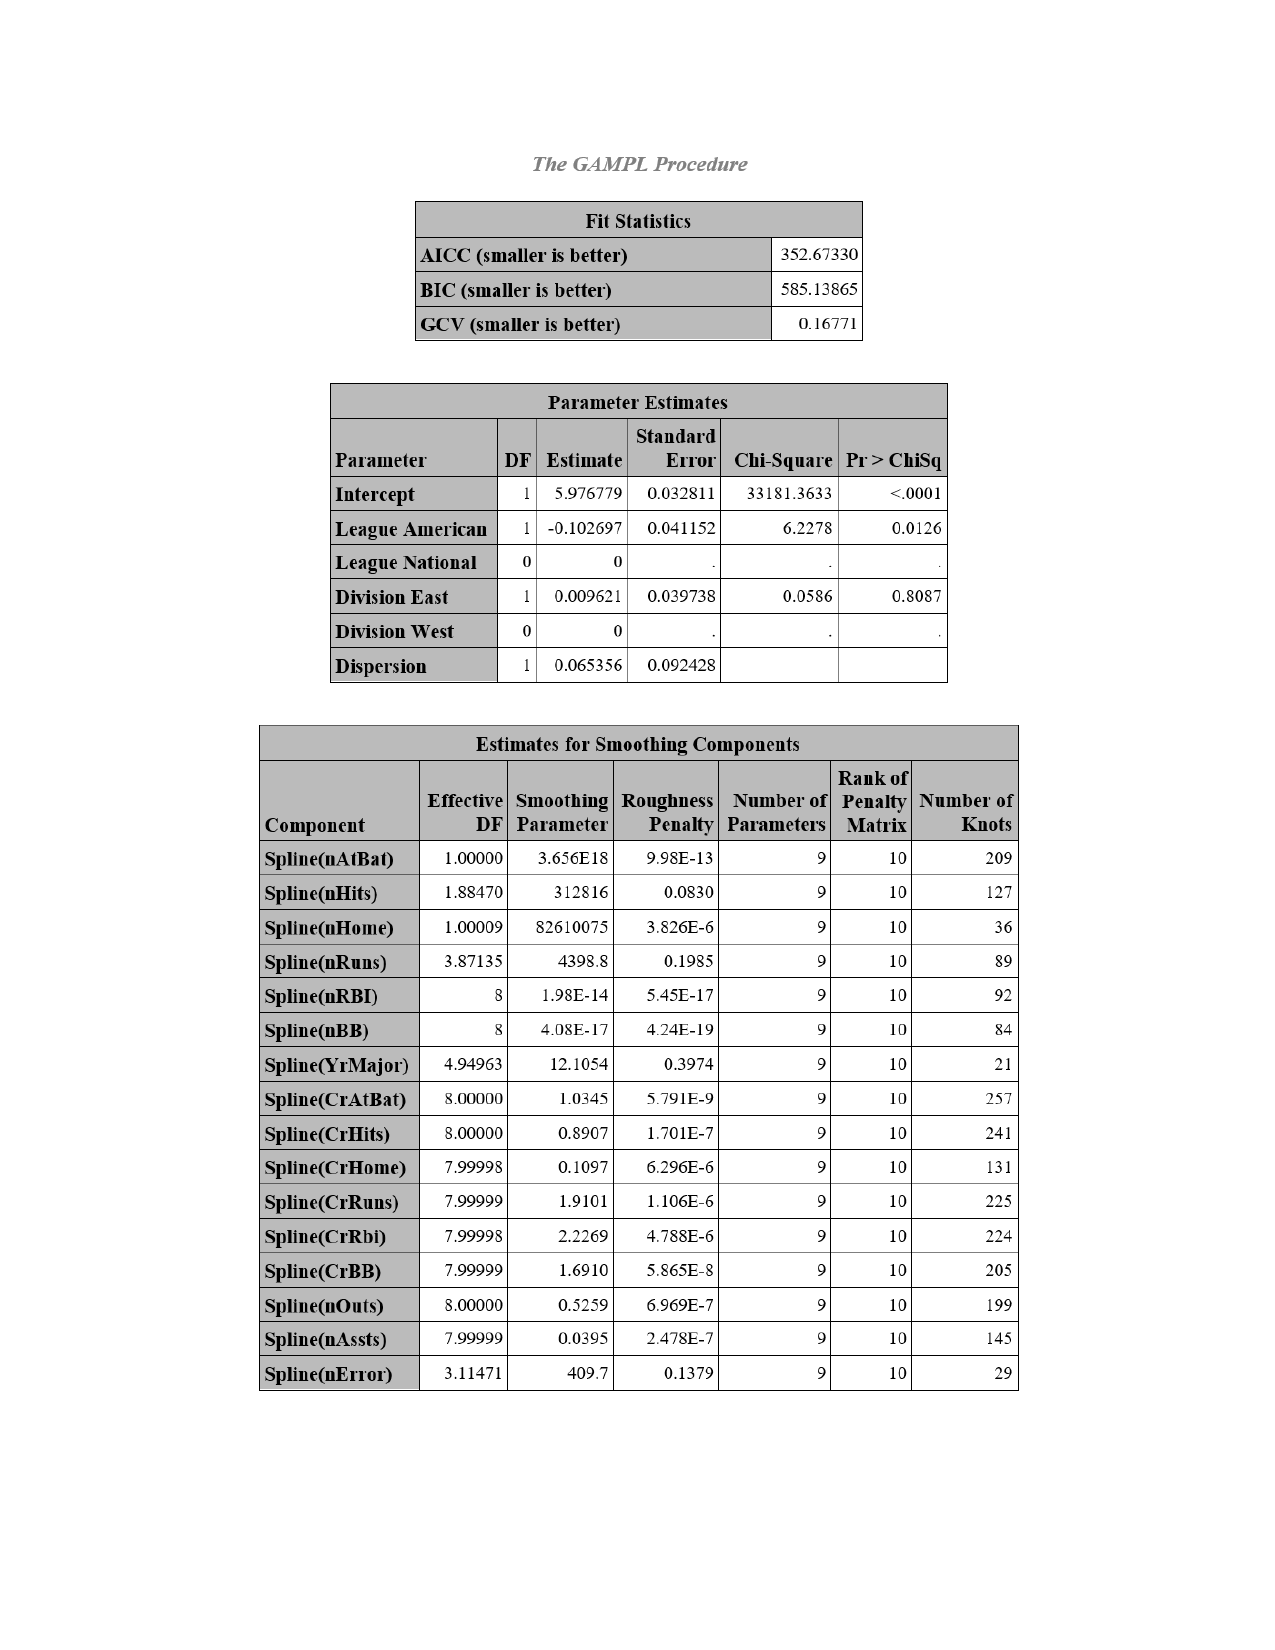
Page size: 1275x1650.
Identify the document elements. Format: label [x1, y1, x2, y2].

picture [236, 150, 1040, 1412]
